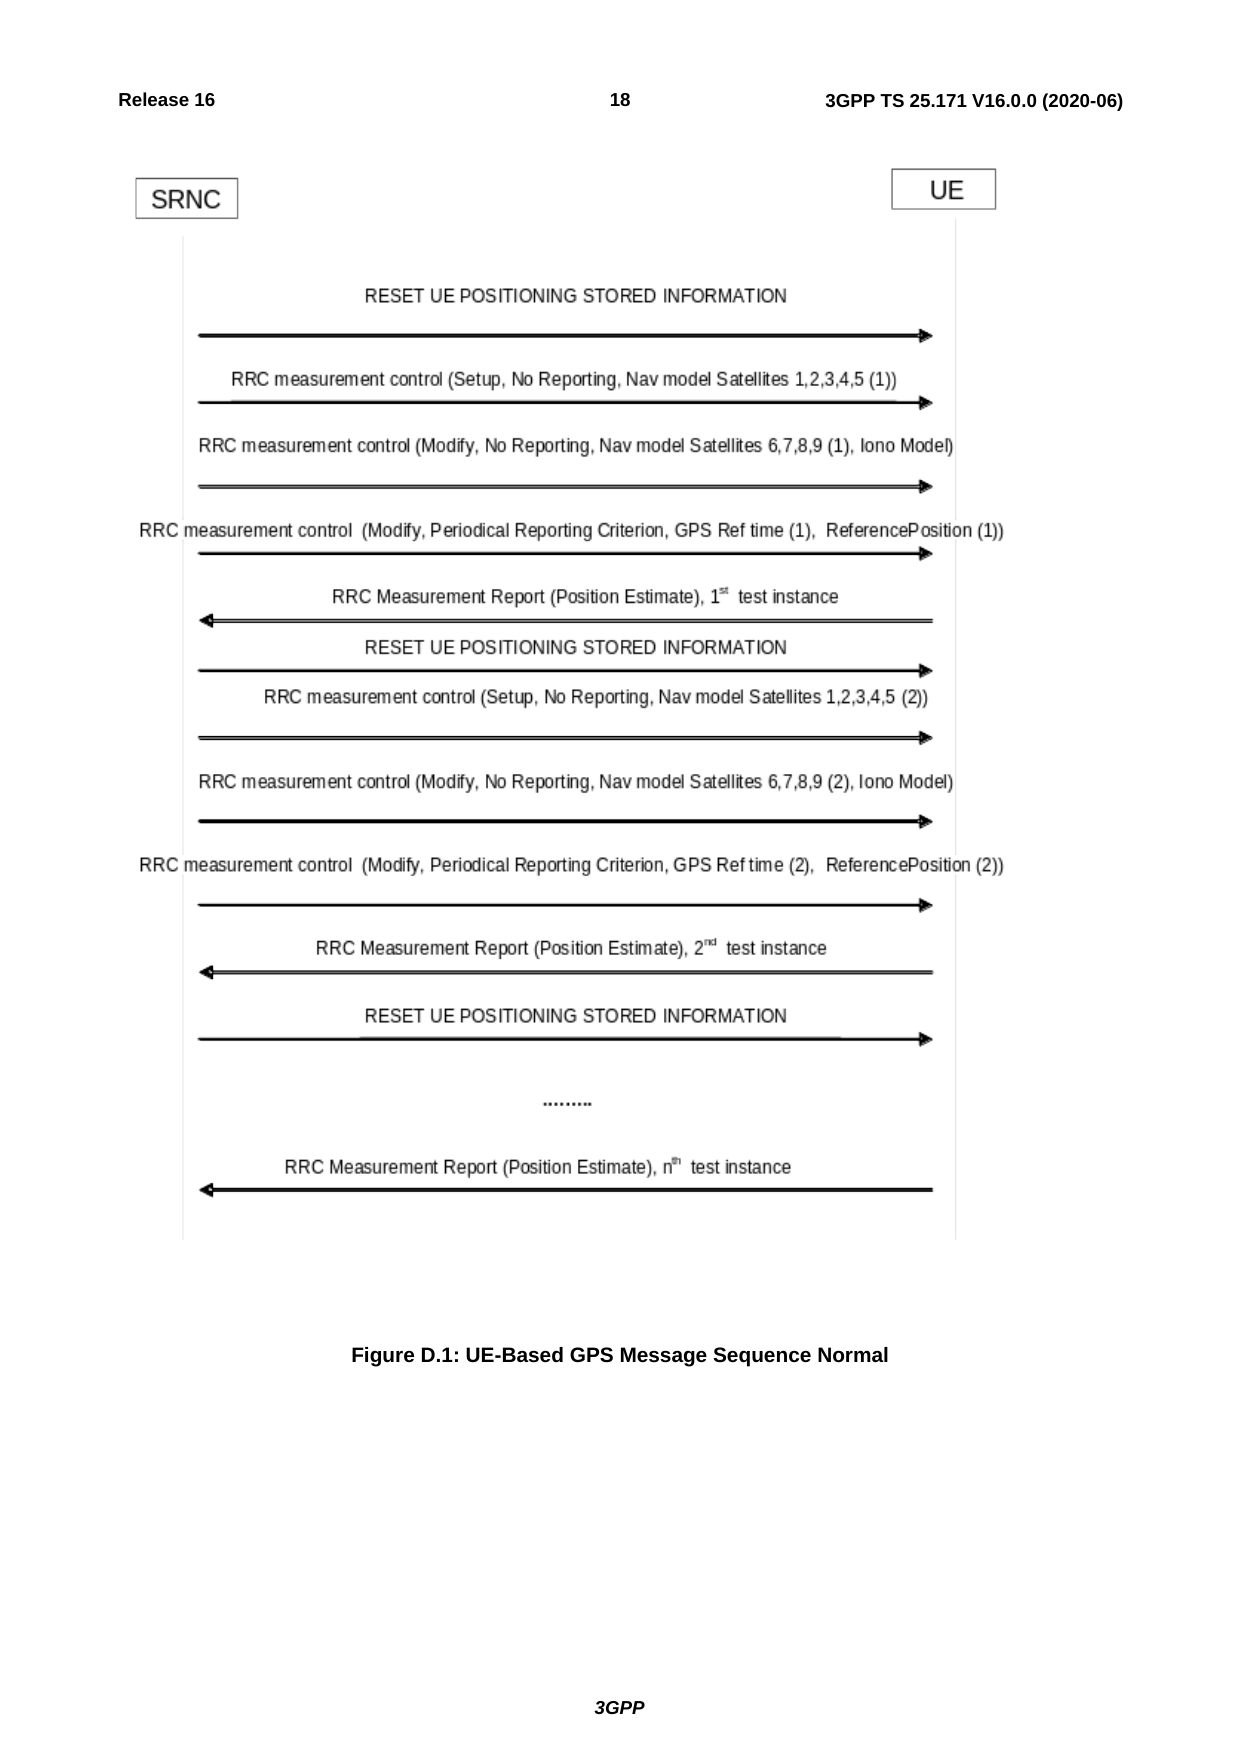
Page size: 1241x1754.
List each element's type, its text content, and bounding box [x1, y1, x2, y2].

text Figure D.1: UE-Based GPS Message Sequence Normal [118, 1343, 1122, 1367]
